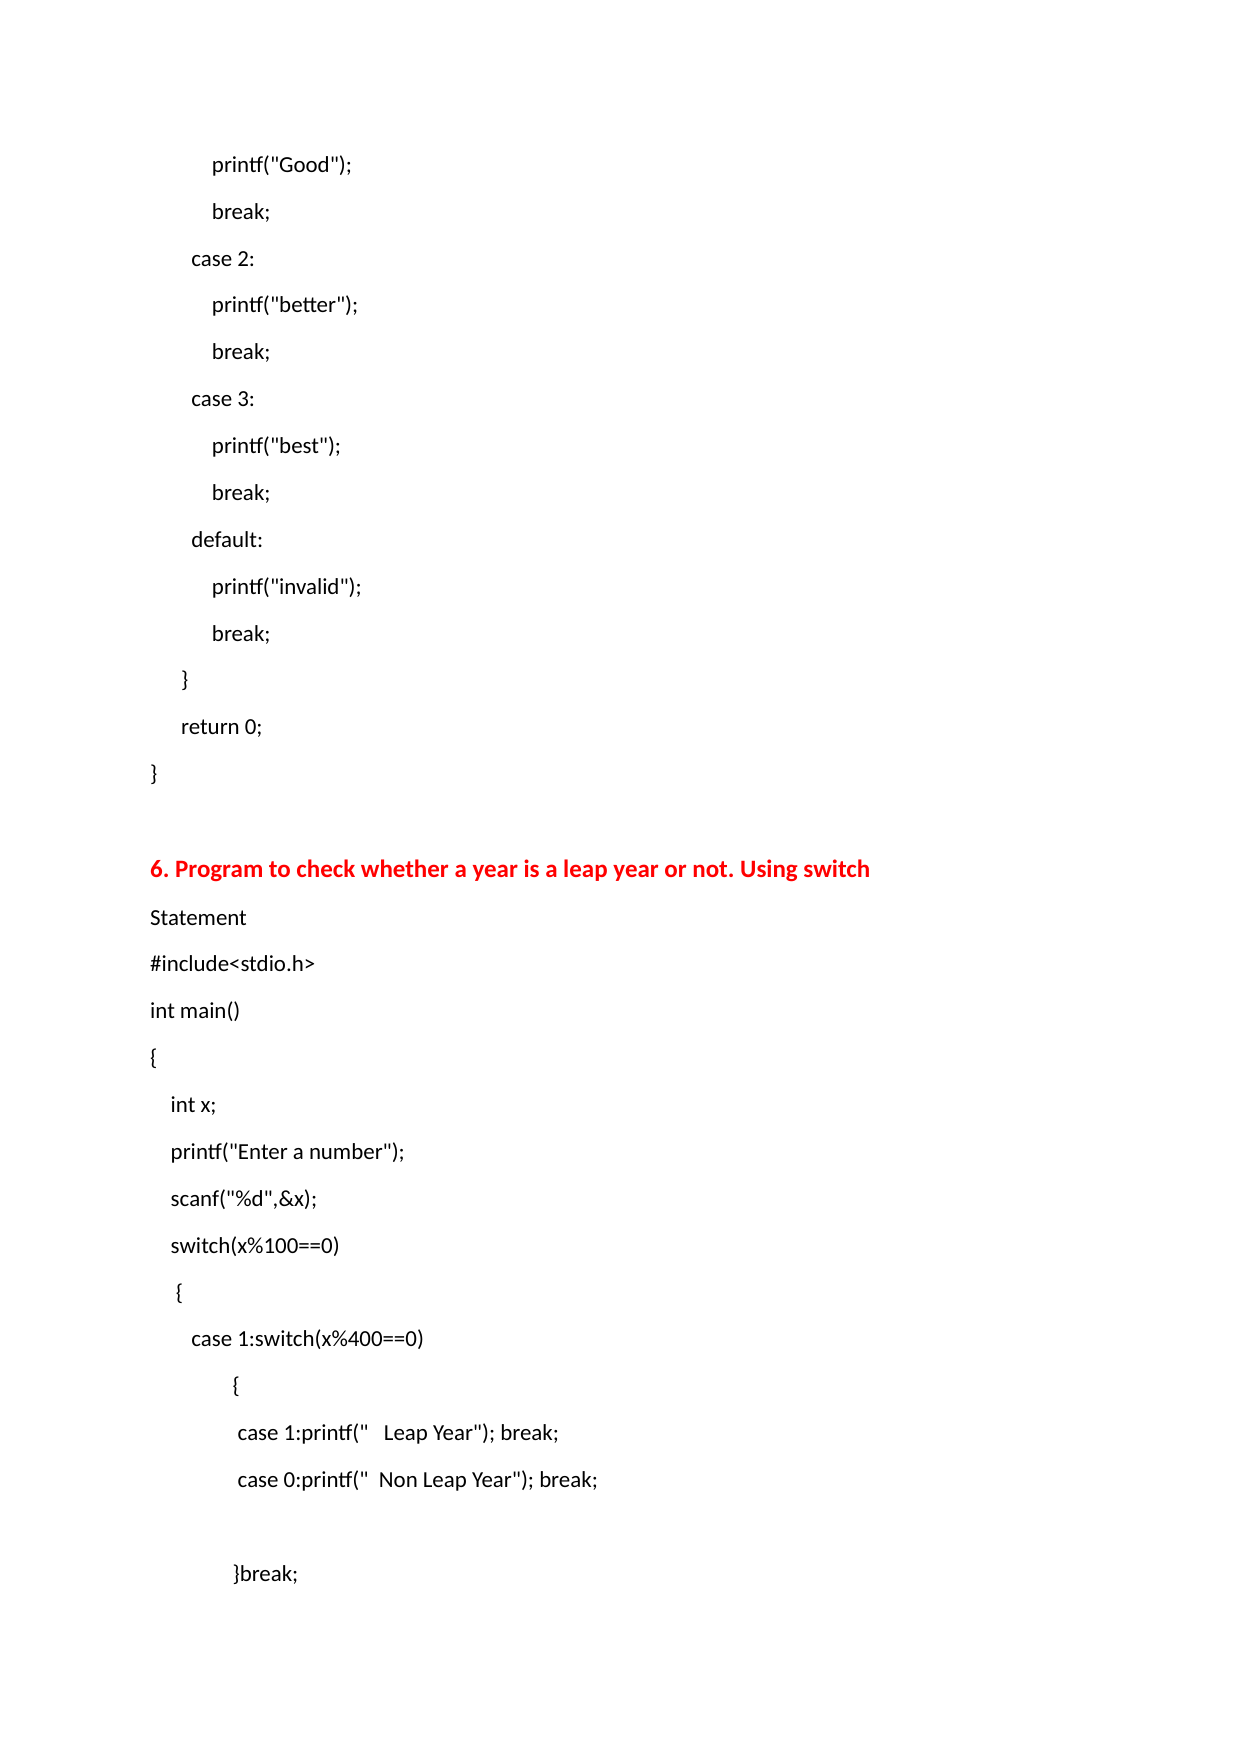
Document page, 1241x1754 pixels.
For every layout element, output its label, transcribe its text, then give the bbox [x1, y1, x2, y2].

text default: [150, 525, 1090, 553]
text printf("invalid"); [150, 572, 1090, 600]
text { [150, 1043, 1090, 1071]
text } [150, 666, 1090, 694]
text case 1:switch(x%400==0) [150, 1324, 1090, 1353]
text } [150, 759, 1090, 787]
text case 1:printf(" Leap Year"); break; [150, 1418, 1090, 1446]
text printf("better"); [150, 291, 1090, 319]
text #include<stdio.h> [150, 949, 1090, 978]
text { [150, 1278, 1090, 1306]
text scanf("%d",&x); [150, 1184, 1090, 1212]
text printf("best"); [150, 431, 1090, 459]
text case 2: [150, 244, 1090, 272]
text int x; [150, 1090, 1090, 1118]
text }break; [150, 1559, 1090, 1587]
text break; [150, 197, 1090, 225]
text break; [150, 478, 1090, 506]
text printf("Enter a number"); [150, 1137, 1090, 1165]
text return 0; [150, 712, 1090, 741]
text case 0:printf(" Non Leap Year"); break; [150, 1465, 1090, 1493]
text switch(x%100==0) [150, 1231, 1090, 1259]
text break; [150, 337, 1090, 366]
text break; [150, 619, 1090, 647]
text { [150, 1371, 1090, 1399]
text case 3: [150, 384, 1090, 412]
text Statement [150, 903, 1090, 931]
text 6. Program to check whether a year is a leap year or not. Using switch [150, 853, 1090, 884]
text printf("Good"); [150, 150, 1090, 178]
text int main() [150, 996, 1090, 1024]
